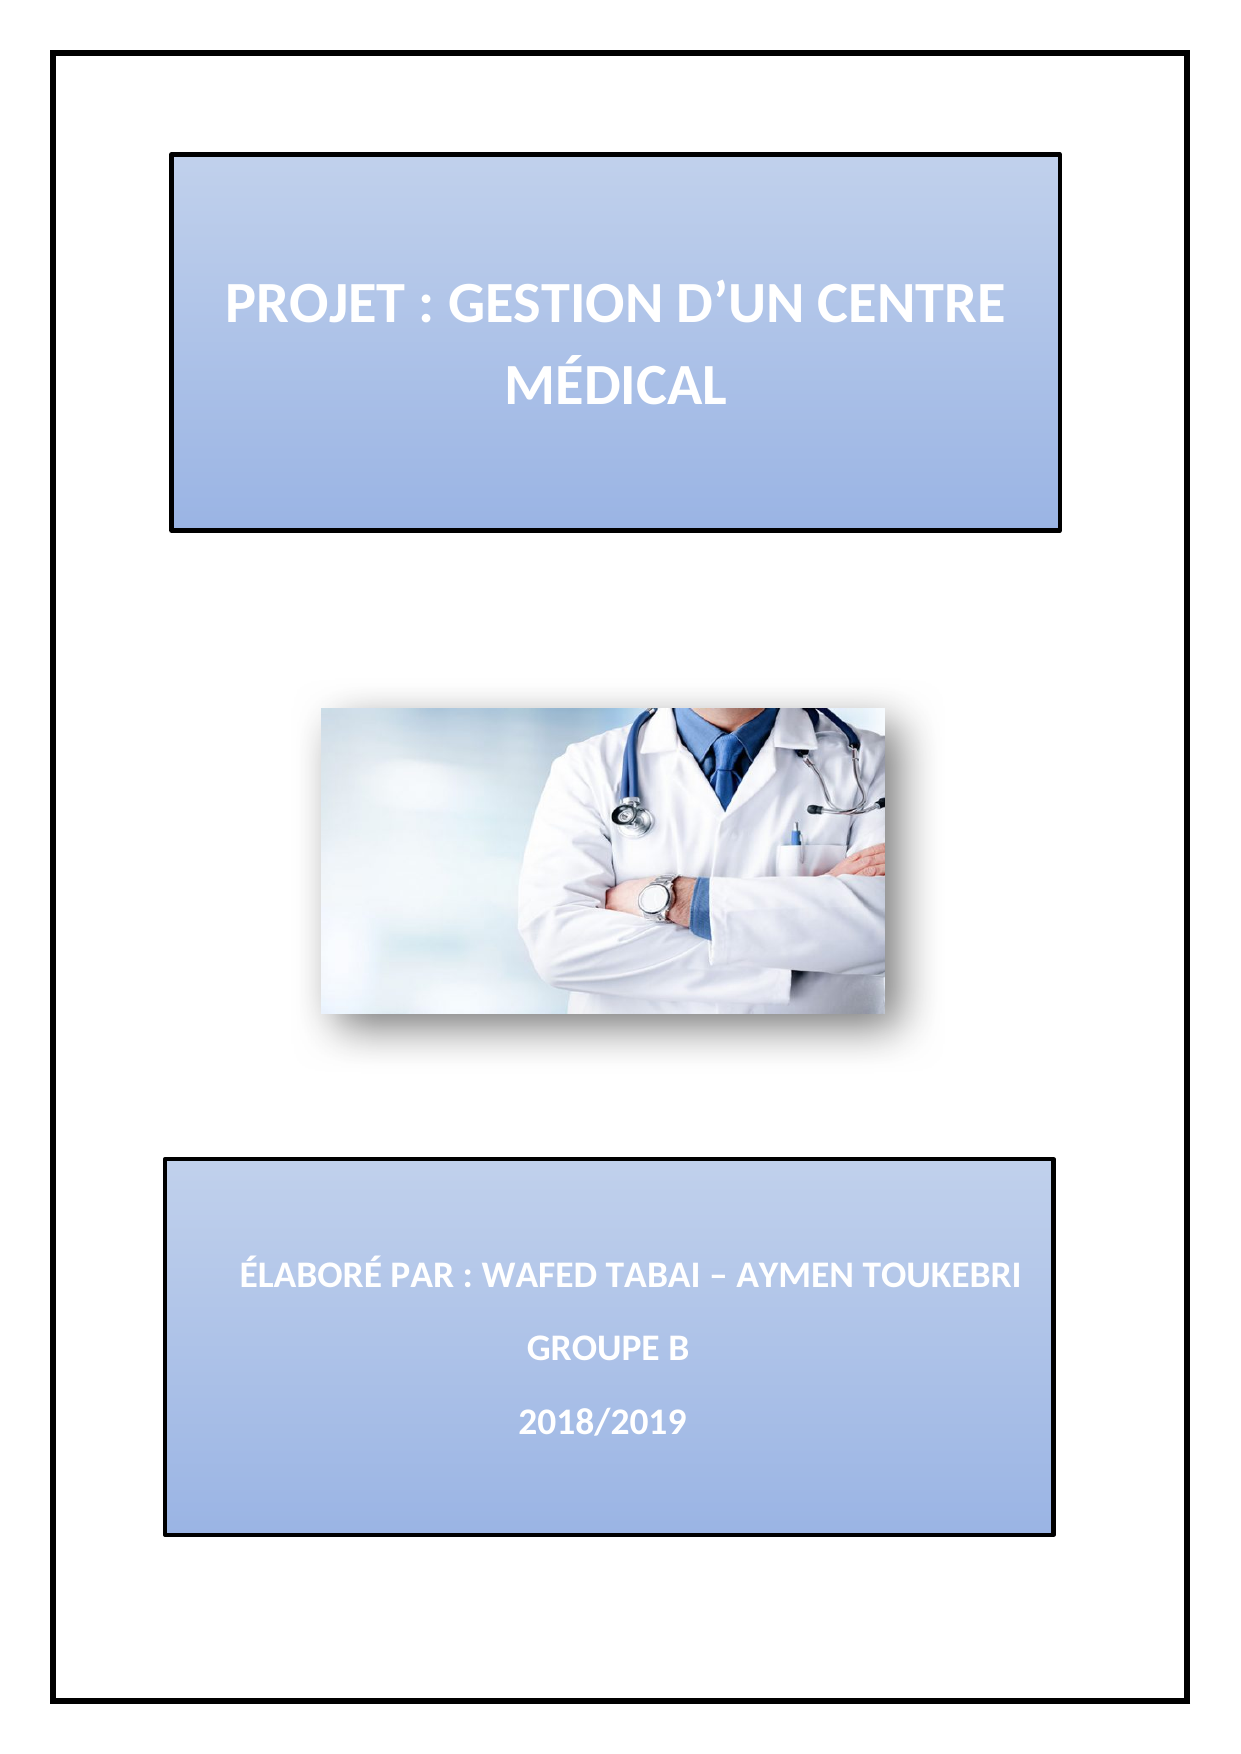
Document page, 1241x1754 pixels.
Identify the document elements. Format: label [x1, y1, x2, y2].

picture [321, 708, 885, 1014]
